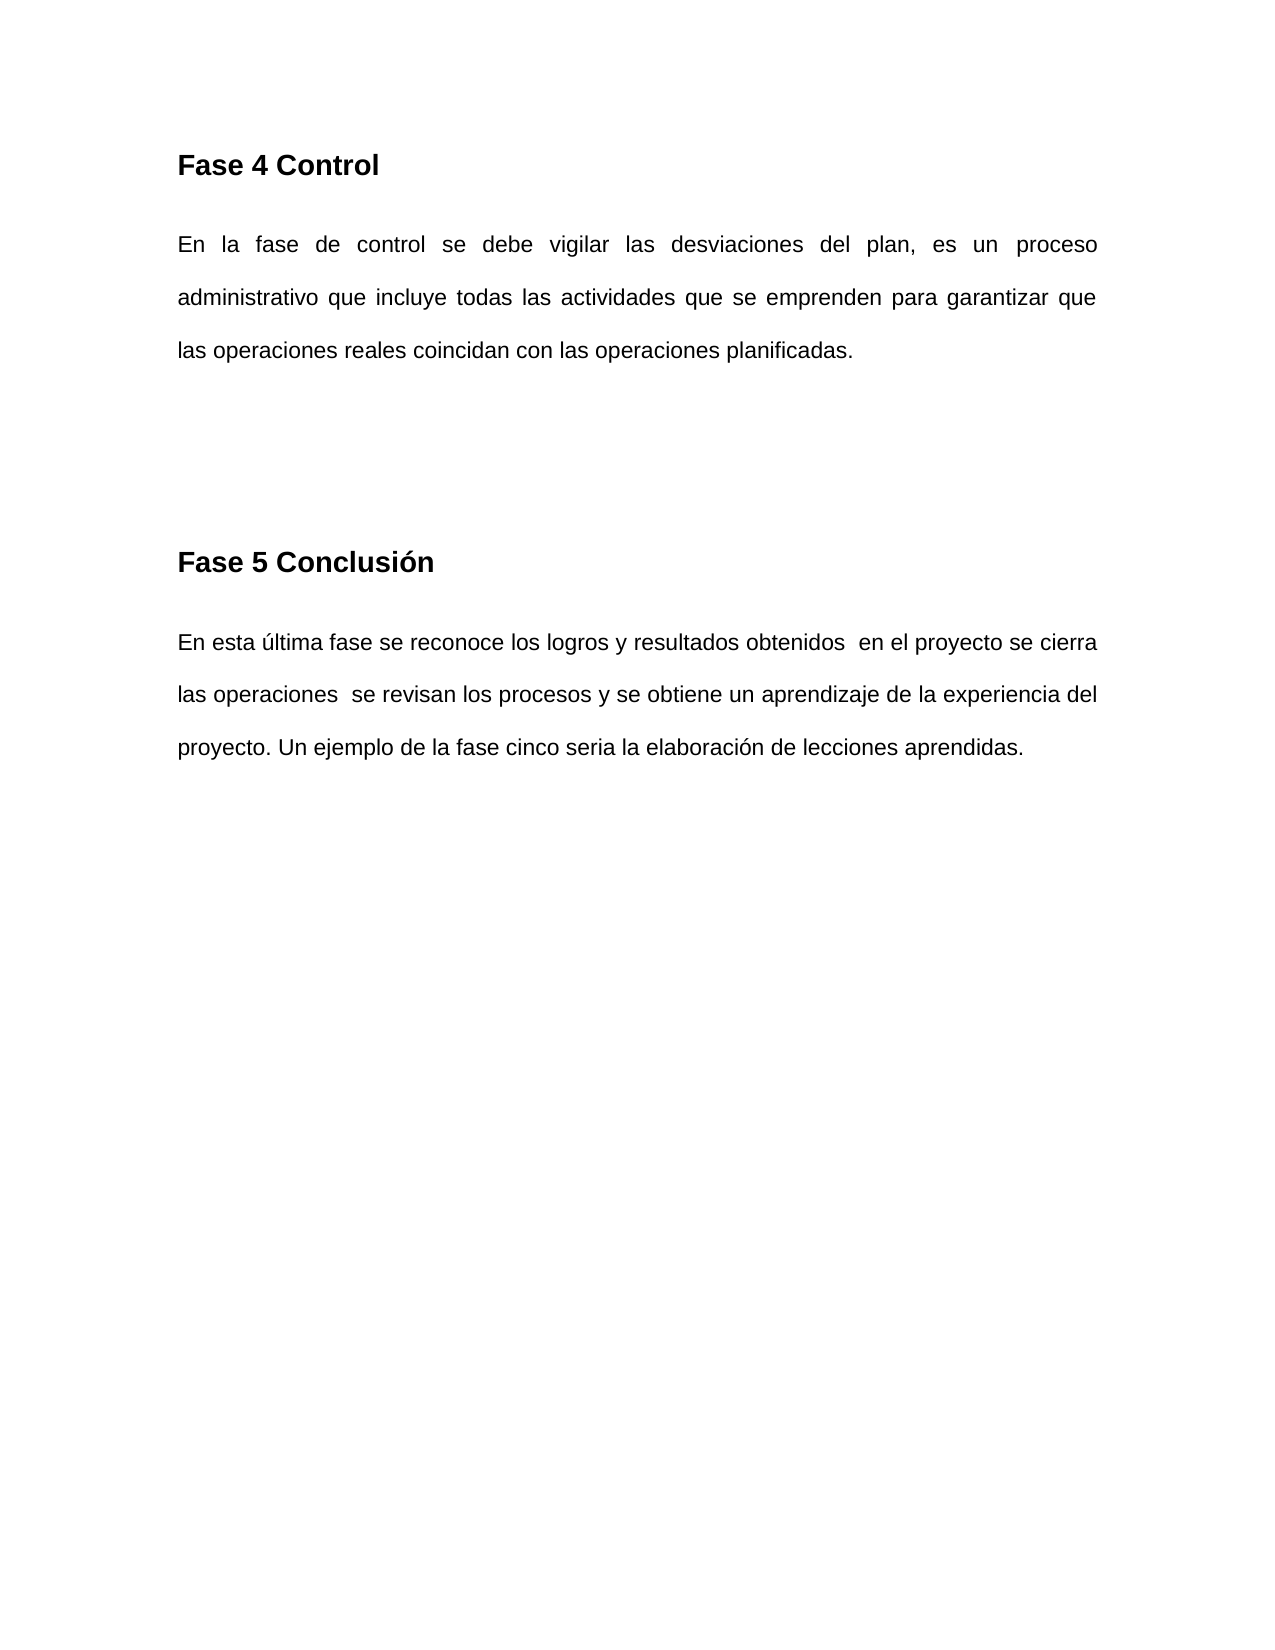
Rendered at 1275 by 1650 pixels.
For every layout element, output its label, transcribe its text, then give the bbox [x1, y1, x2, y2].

text En esta última fase se reconoce los logros y resultados obtenidos en el proyecto se cierra las operaciones se revisan los procesos y se obtiene un aprendizaje de la experiencia del proyecto. Un ejemplo de la fase cinco seria la elaboración de lecciones aprendidas. [177, 629, 1098, 760]
text Fase 5 Conclusión [177, 545, 1098, 578]
text Fase 4 Control [177, 148, 1098, 181]
text En la fase de control se debe vigilar las desviaciones del plan, es un proceso administrativo que incluye todas las actividades que se emprenden para garantizar que las operaciones reales coincidan con las operaciones planificadas. [177, 231, 1098, 284]
text En la fase de control se debe vigilar las desviaciones del plan, es un proceso administrativo que incluye todas las actividades que se emprenden para garantizar que las operaciones reales coincidan con las operaciones planificadas. [177, 310, 1098, 363]
